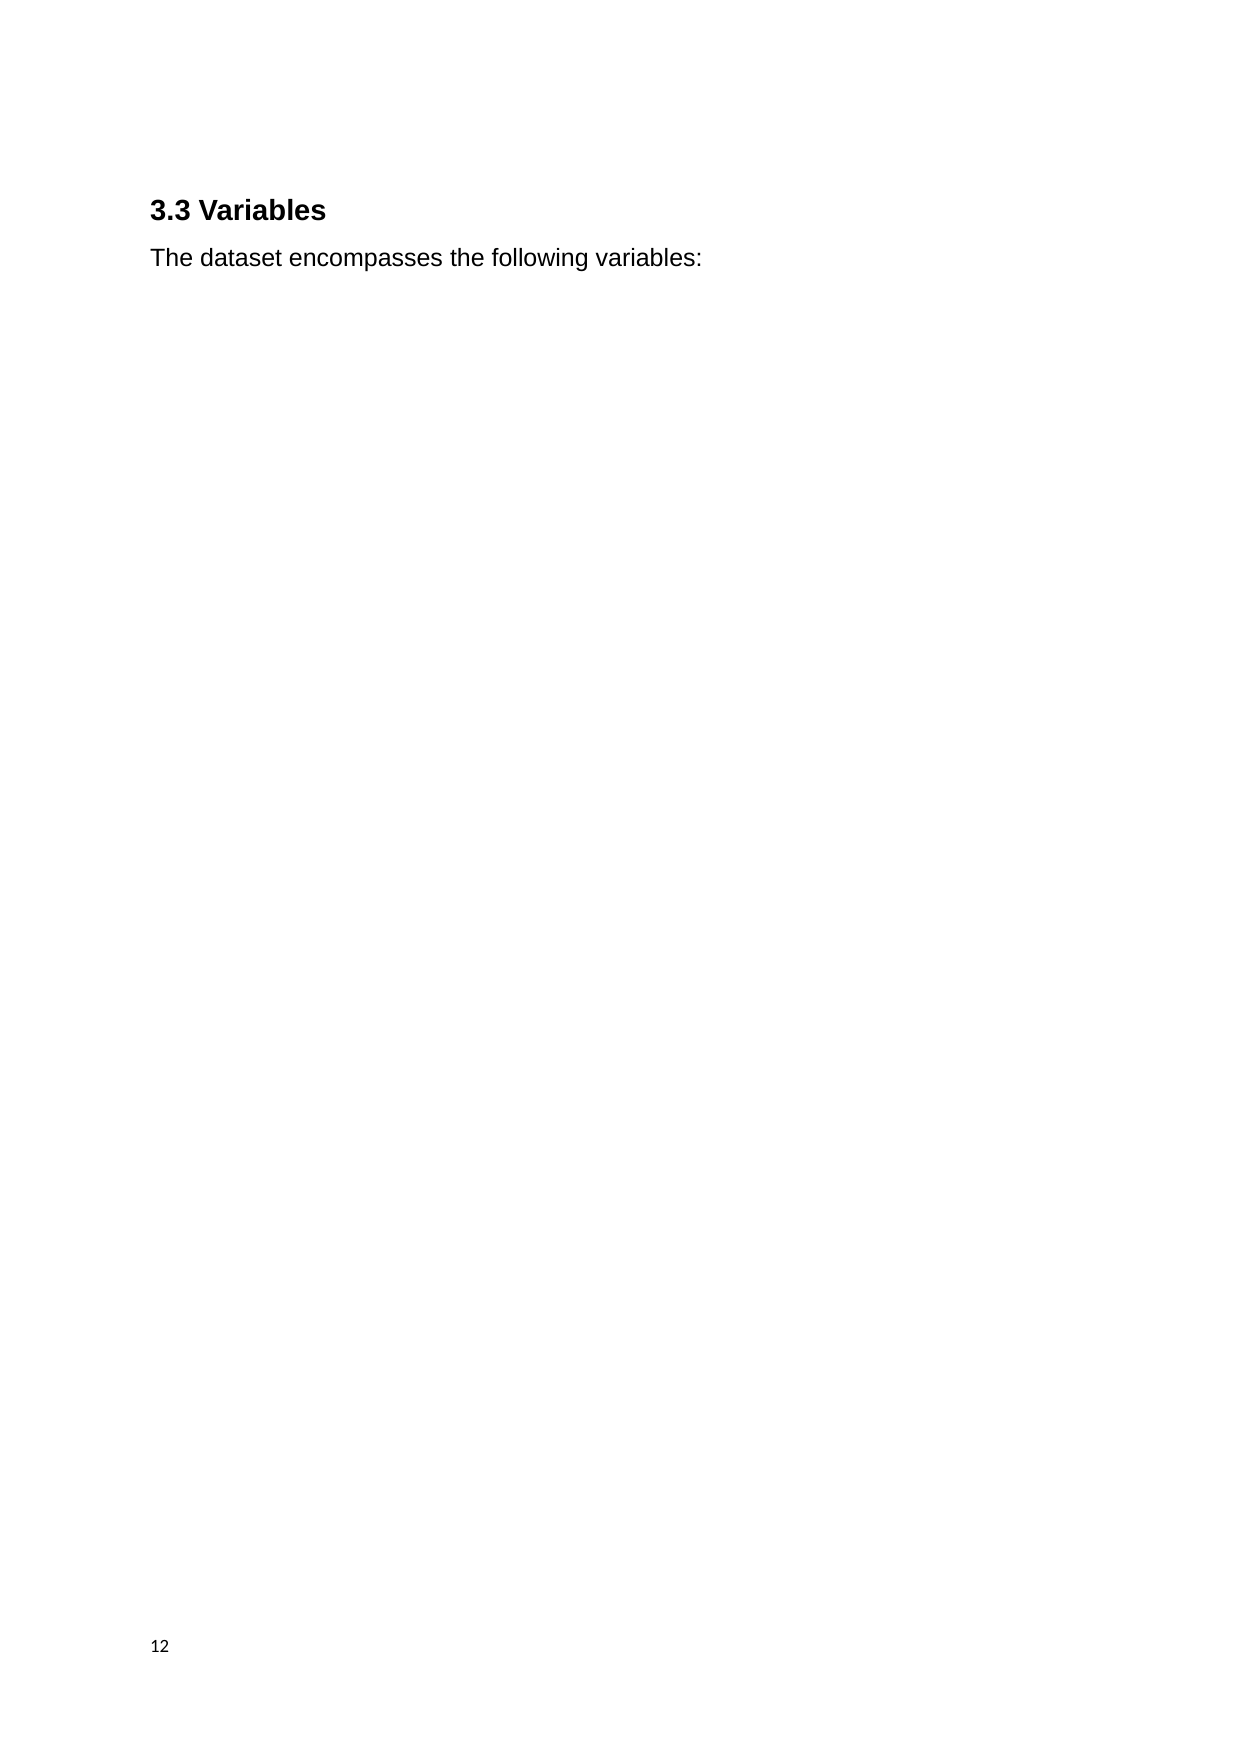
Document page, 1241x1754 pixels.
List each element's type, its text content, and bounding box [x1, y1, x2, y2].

subtitle 3.3 Variables [150, 193, 1090, 227]
text The dataset encompasses the following variables: [150, 243, 1090, 272]
